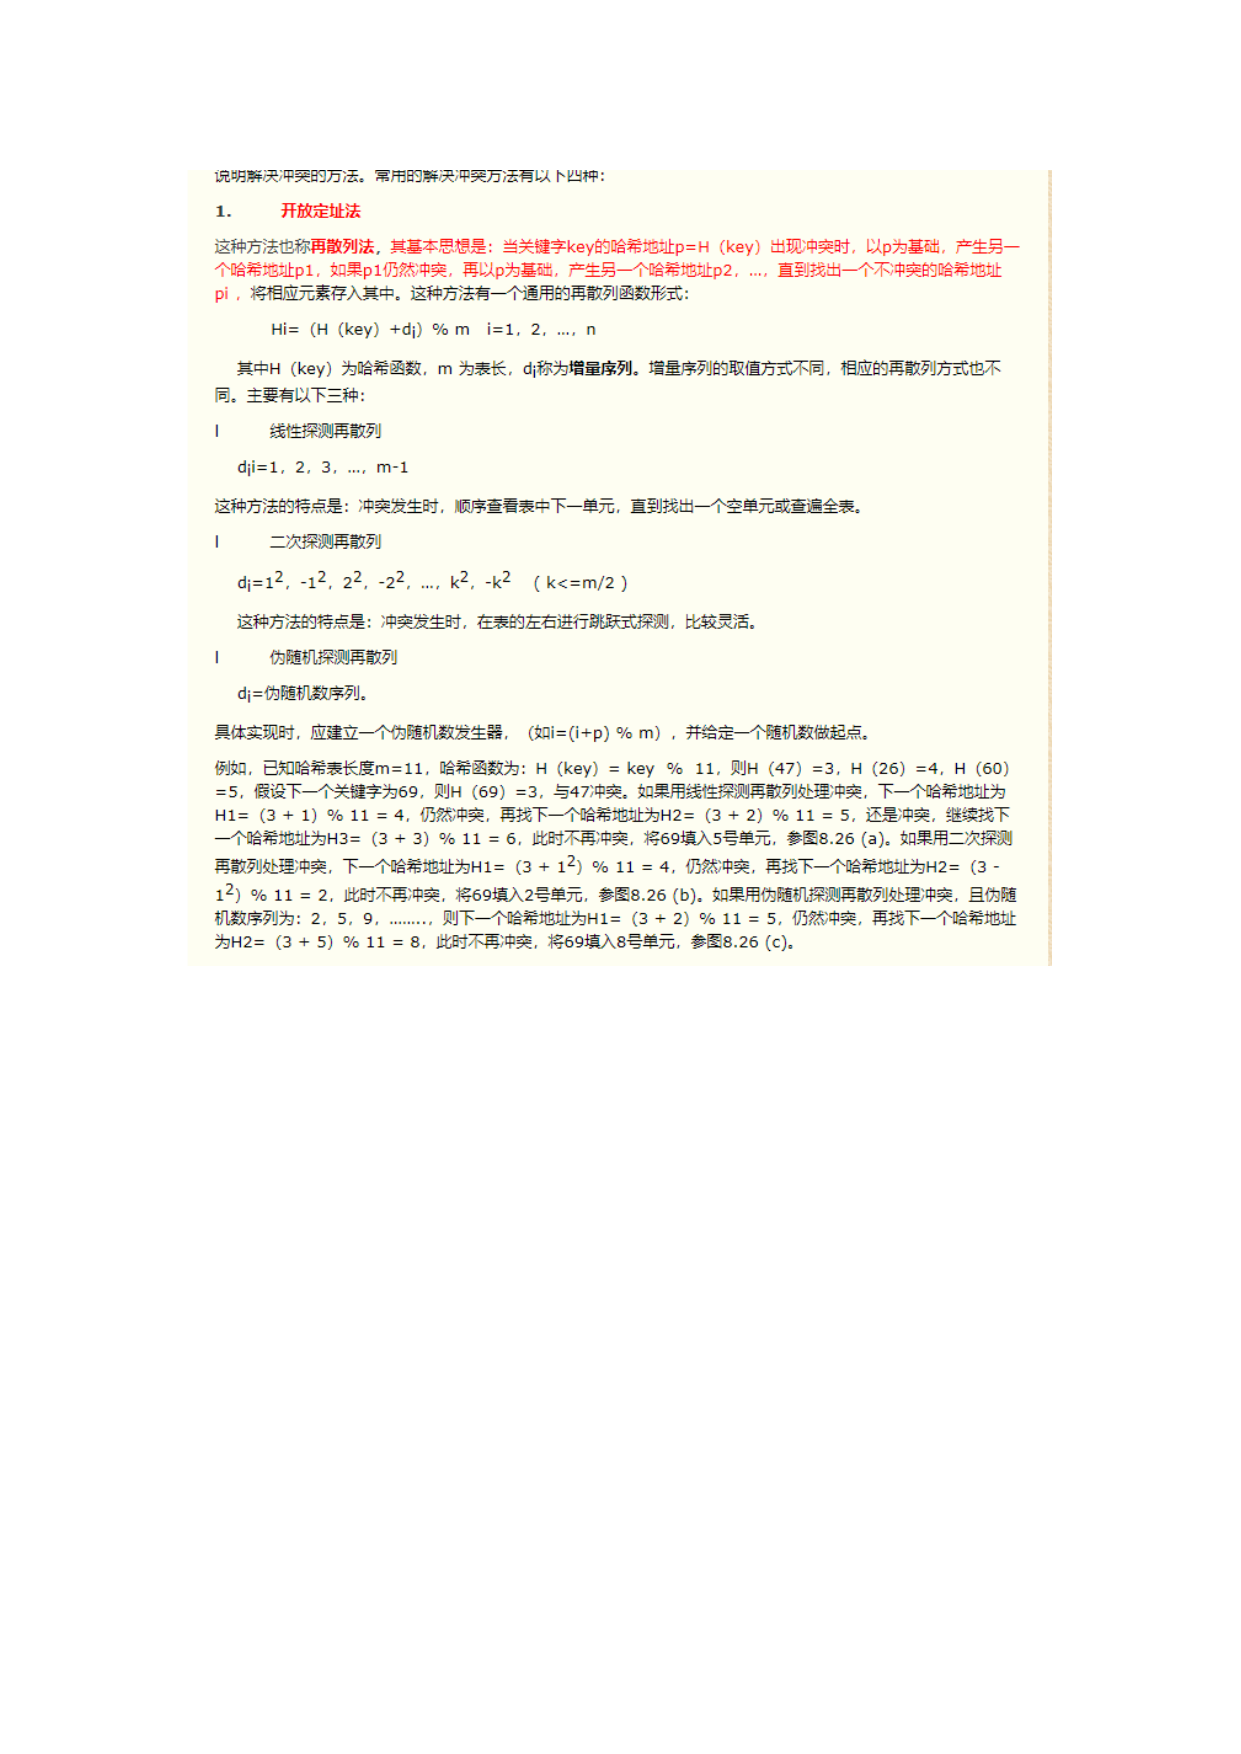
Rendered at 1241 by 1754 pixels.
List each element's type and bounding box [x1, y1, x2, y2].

picture [187, 170, 1052, 966]
